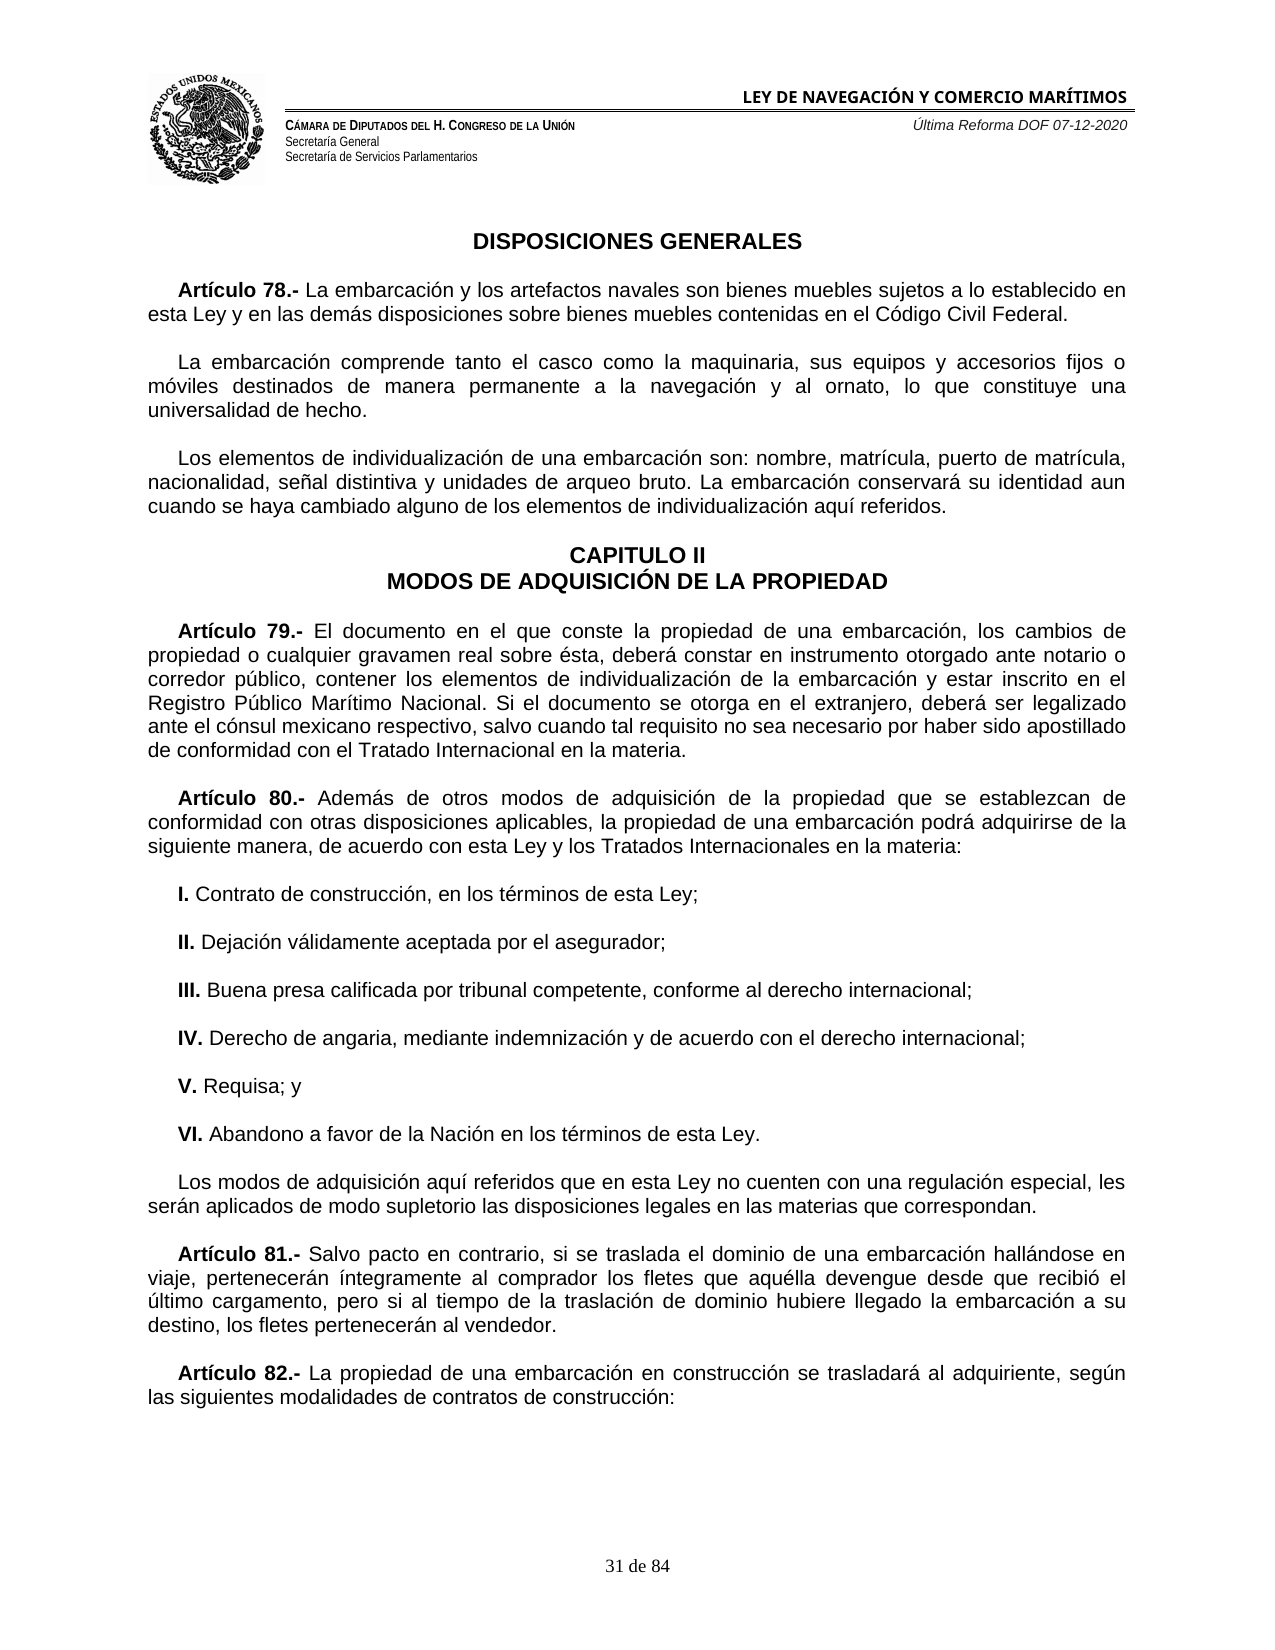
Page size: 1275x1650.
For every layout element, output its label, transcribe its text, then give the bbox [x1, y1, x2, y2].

text II. Dejación válidamente aceptada por el asegurador; [148, 930, 1127, 954]
text Artículo 82.- La propiedad de una embarcación en construcción se trasladará al adquiriente, según las siguientes modalidades de contratos de construcción: [148, 1361, 1127, 1409]
text CAPITULO II [148, 542, 1127, 568]
text Artículo 81.- Salvo pacto en contrario, si se traslada el dominio de una embarcación hallándose en viaje, pertenecerán íntegramente al comprador los fletes que aquélla devengue desde que recibió el último cargamento, pero si al tiempo de la traslación de dominio hubiere llegado la embarcación a su destino, los fletes pertenecerán al vendedor. [148, 1241, 1127, 1337]
text Artículo 80.- Además de otros modos de adquisición de la propiedad que se establezcan de conformidad con otras disposiciones aplicables, la propiedad de una embarcación podrá adquirirse de la siguiente manera, de acuerdo con esta Ley y los Tratados Internacionales en la materia: [148, 786, 1127, 858]
text Los elementos de individualización de una embarcación son: nombre, matrícula, puerto de matrícula, nacionalidad, señal distintiva y unidades de arqueo bruto. La embarcación conservará su identidad aun cuando se haya cambiado alguno de los elementos de individualización aquí referidos. [148, 446, 1127, 518]
text III. Buena presa calificada por tribunal competente, conforme al derecho internacional; [148, 978, 1127, 1002]
text I. Contrato de construcción, en los términos de esta Ley; [148, 882, 1127, 906]
text Artículo 79.- El documento en el que conste la propiedad de una embarcación, los cambios de propiedad o cualquier gravamen real sobre ésta, deberá constar en instrumento otorgado ante notario o corredor público, contener los elementos de individualización de la embarcación y estar inscrito en el Registro Público Marítimo Nacional. Si el documento se otorga en el extranjero, deberá ser legalizado ante el cónsul mexicano respectivo, salvo cuando tal requisito no sea necesario por haber sido apostillado de conformidad con el Tratado Internacional en la materia. [148, 618, 1127, 762]
text V. Requisa; y [148, 1074, 1127, 1098]
text IV. Derecho de angaria, mediante indemnización y de acuerdo con el derecho internacional; [148, 1026, 1127, 1050]
text Artículo 78.- La embarcación y los artefactos navales son bienes muebles sujetos a lo establecido en esta Ley y en las demás disposiciones sobre bienes muebles contenidas en el Código Civil Federal. [148, 278, 1127, 326]
text MODOS DE ADQUISICIÓN DE LA PROPIEDAD [148, 568, 1127, 594]
text Los modos de adquisición aquí referidos que en esta Ley no cuenten con una regulación especial, les serán aplicados de modo supletorio las disposiciones legales en las materias que correspondan. [148, 1169, 1127, 1217]
text VI. Abandono a favor de la Nación en los términos de esta Ley. [148, 1122, 1127, 1146]
text La embarcación comprende tanto el casco como la maquinaria, sus equipos y accesorios fijos o móviles destinados de manera permanente a la navegación y al ornato, lo que constituye una universalidad de hecho. [148, 350, 1127, 422]
text DISPOSICIONES GENERALES [148, 228, 1127, 254]
